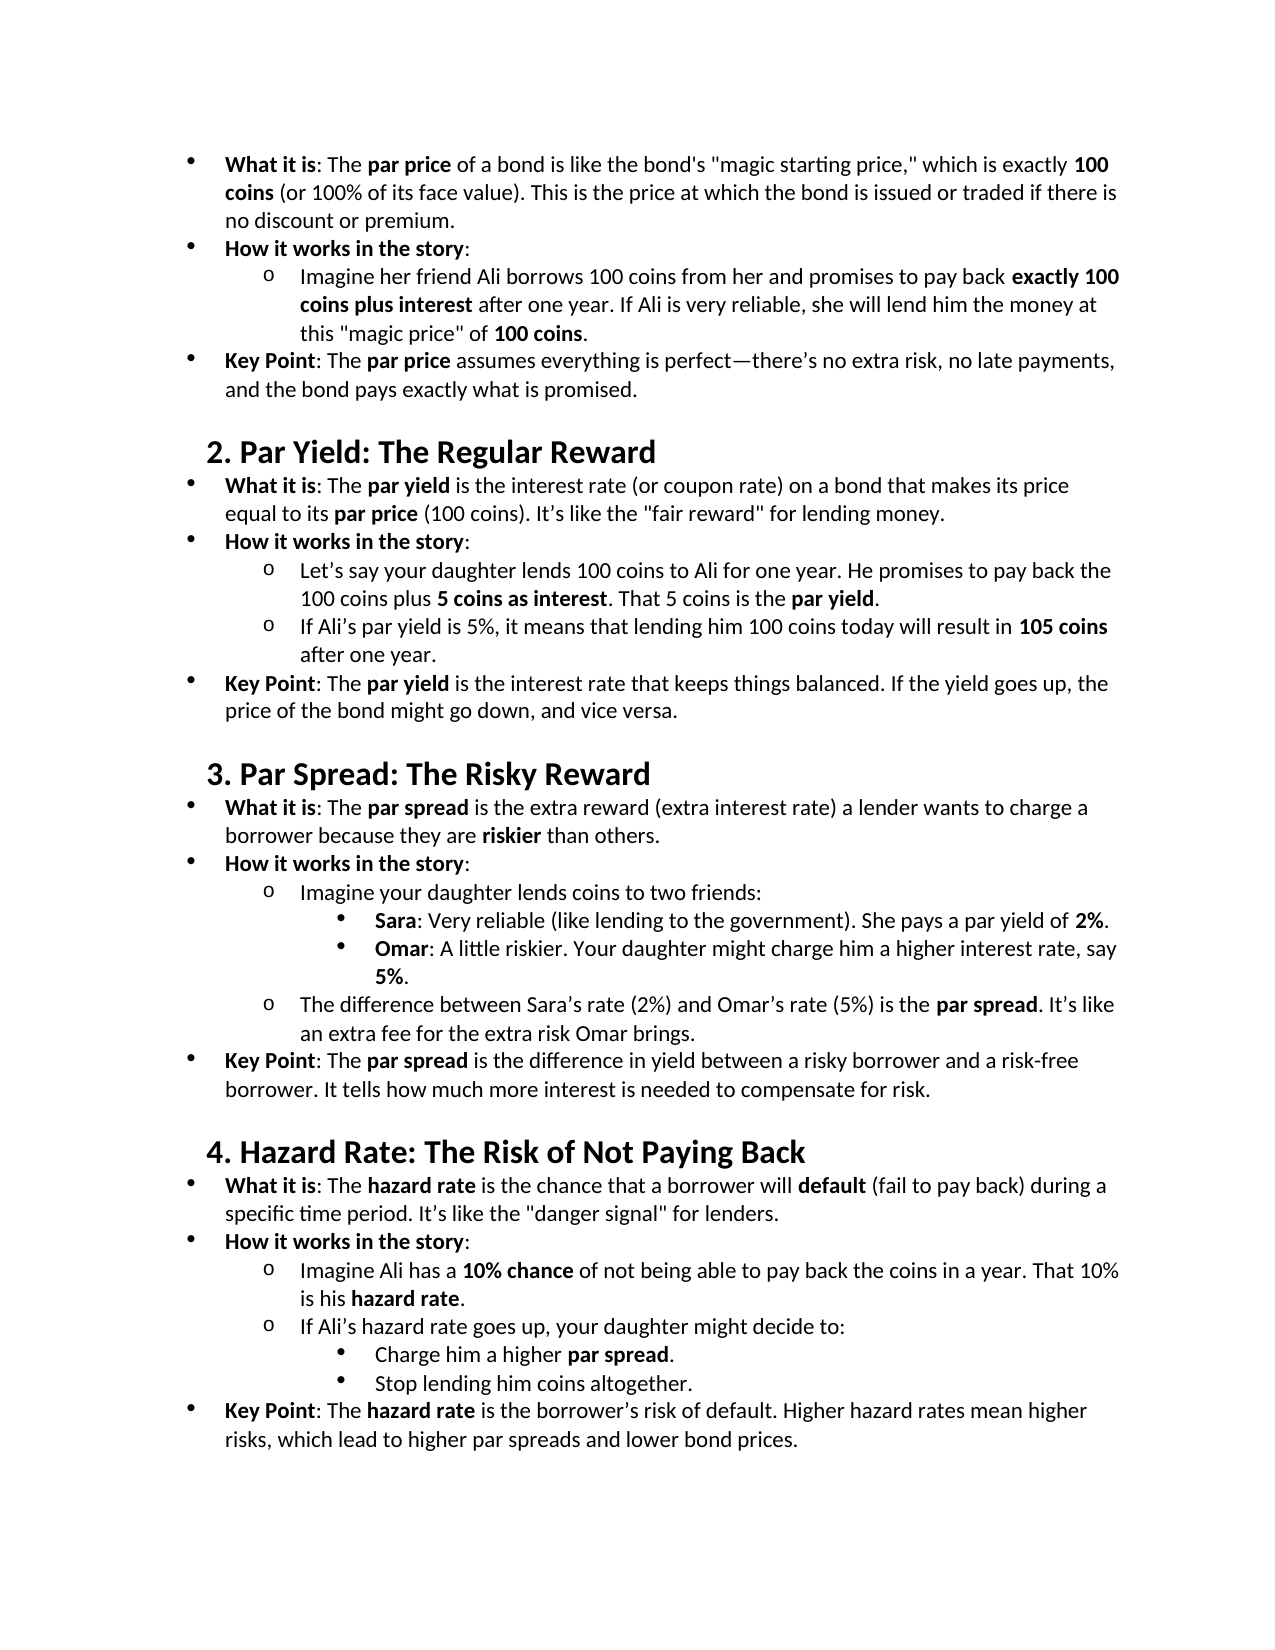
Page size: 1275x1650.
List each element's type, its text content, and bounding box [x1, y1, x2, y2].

list Charge him a higher par spread. [337, 1341, 1125, 1369]
list Imagine her friend Ali borrows 100 coins from her and promises to pay back exactly 100 coins plus interest after one year. If Ali is very reliable, she will lend him the money at this "magic price" of 100 coins. [262, 262, 1125, 347]
list How it works in the story: [187, 527, 1125, 556]
list What it is: The hazard rate is the chance that a borrower will default (fail to pay back) during a specific time period. It’s like the "danger signal" for lenders. [187, 1171, 1125, 1227]
list Stop lending him coins altogether. [337, 1369, 1125, 1397]
list Key Point: The par price assumes everything is perfect—there’s no extra risk, no late payments, and the bond pays exactly what is promised. [187, 347, 1125, 403]
list Imagine Ali has a 10% chance of not being able to pay back the coins in a year. That 10% is his hazard rate. [262, 1256, 1125, 1312]
list Let’s say your daughter lends 100 coins to Ali for one year. He promises to pay back the 100 coins plus 5 coins as interest. That 5 coins is the par yield. [262, 556, 1125, 612]
text 3. Par Spread: The Risky Reward [206, 753, 1125, 793]
list Key Point: The par yield is the interest rate that keeps things balanced. If the yield goes up, the price of the bond might go down, and vice versa. [187, 669, 1125, 725]
text 4. Hazard Rate: The Risk of Not Paying Back [206, 1131, 1125, 1171]
list The difference between Sara’s rate (2%) and Omar’s rate (5%) is the par spread. It’s like an extra fee for the extra risk Omar brings. [262, 990, 1125, 1047]
list If Ali’s par yield is 5%, it means that lending him 100 coins today will result in 105 coins after one year. [262, 612, 1125, 669]
list What it is: The par spread is the extra reward (extra interest rate) a lender wants to charge a borrower because they are riskier than others. [187, 793, 1125, 849]
list What it is: The par yield is the interest rate (or coupon rate) on a bond that makes its price equal to its par price (100 coins). It’s like the "fair reward" for lending money. [187, 471, 1125, 527]
list Imagine your daughter lends coins to two friends: [262, 877, 1125, 906]
list What it is: The par price of a bond is like the bond's "magic starting price," which is exactly 100 coins (or 100% of its face value). This is the price at which the bond is issued or traded if there is no discount or premium. [187, 150, 1125, 234]
list Key Point: The hazard rate is the borrower’s risk of default. Higher hazard rates mean higher risks, which lead to higher par spreads and lower bond prices. [187, 1397, 1125, 1453]
list Omar: A little riskier. Your daughter might charge him a higher interest rate, say 5%. [337, 934, 1125, 990]
list How it works in the story: [187, 1227, 1125, 1256]
list Key Point: The par spread is the difference in yield between a risky borrower and a risk-free borrower. It tells how much more interest is needed to compensate for risk. [187, 1047, 1125, 1103]
list If Ali’s hazard rate goes up, your daughter might decide to: [262, 1312, 1125, 1341]
text 2. Par Yield: The Regular Reward [206, 431, 1125, 471]
list How it works in the story: [187, 849, 1125, 877]
list Sara: Very reliable (like lending to the government). She pays a par yield of 2%. [337, 906, 1125, 934]
list How it works in the story: [187, 234, 1125, 262]
